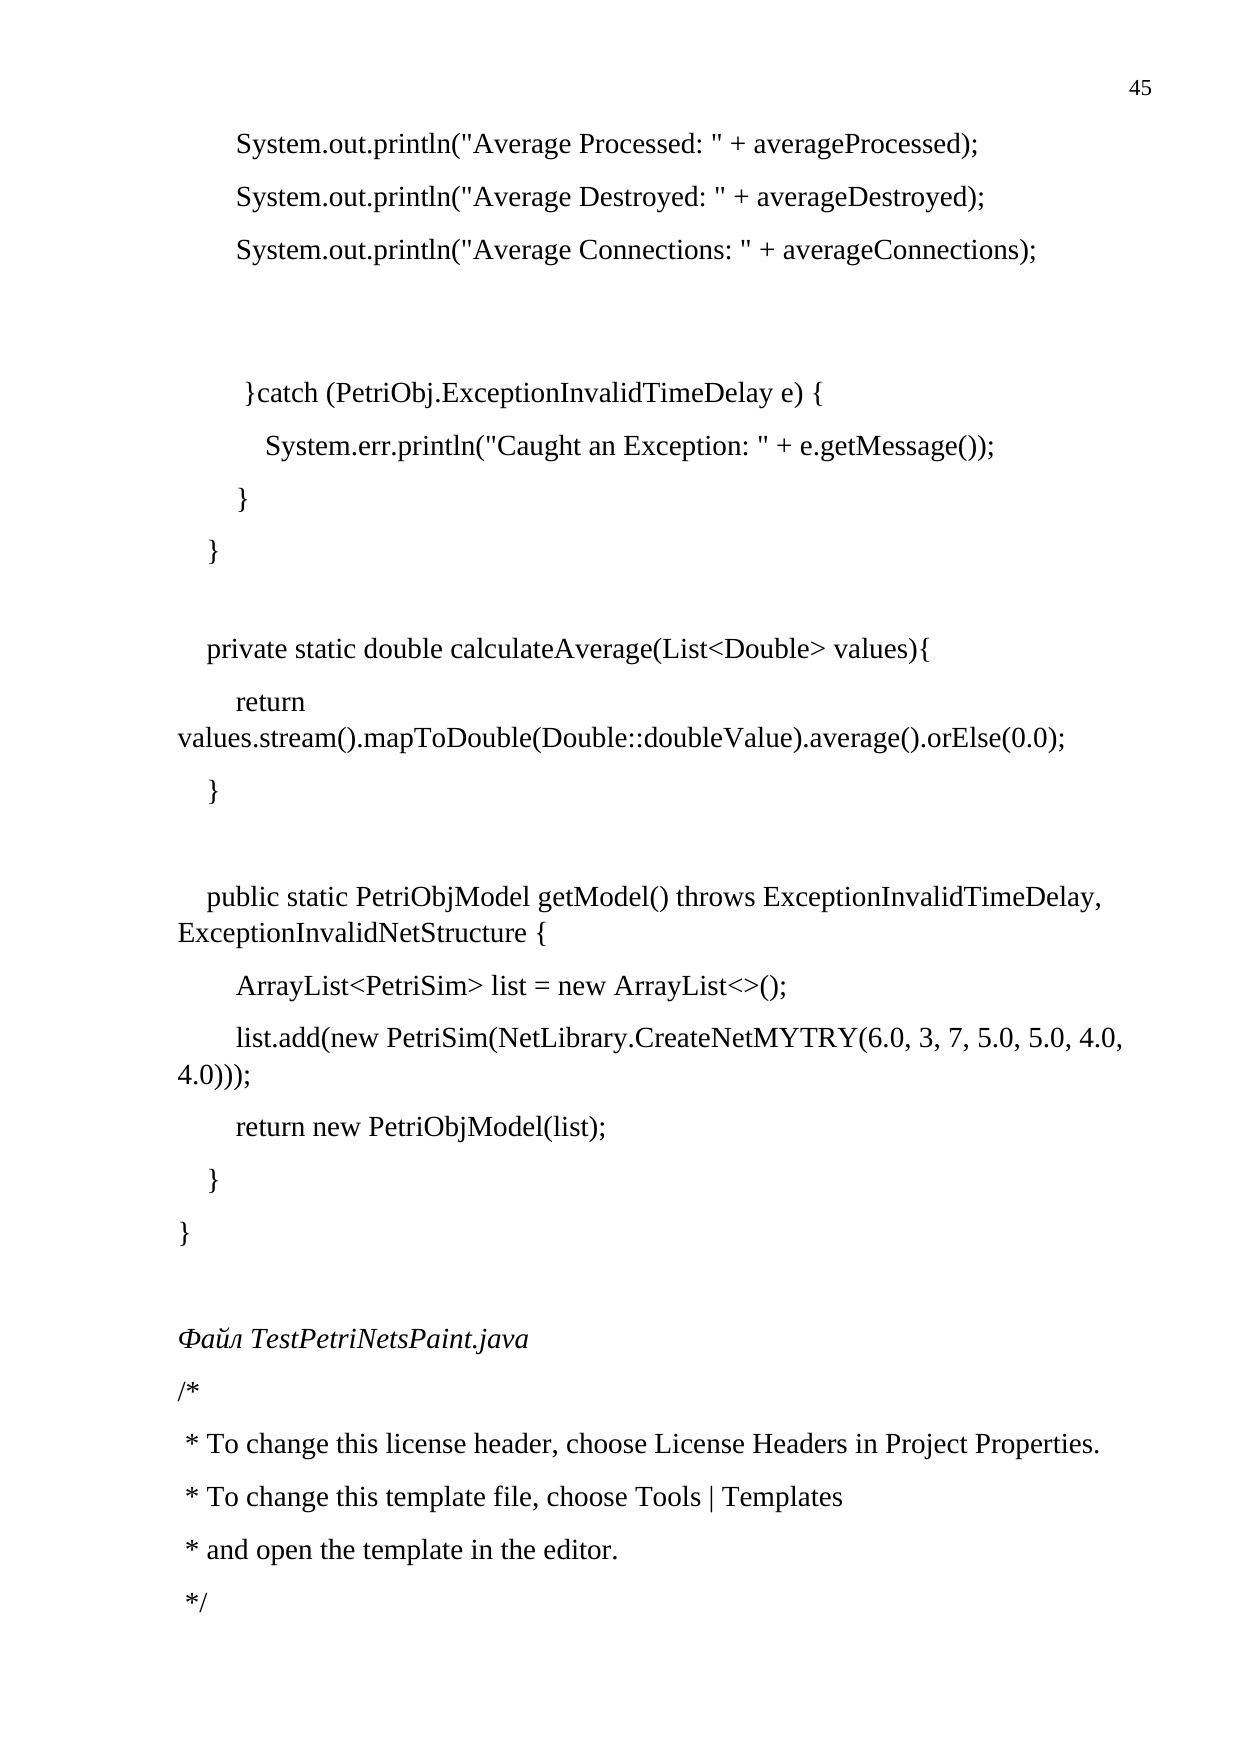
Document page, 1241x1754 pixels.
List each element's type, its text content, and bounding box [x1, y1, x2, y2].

text System.out.println("Average Processed: " + averageProcessed); [177, 126, 1152, 160]
text ArrayList<PetriSim> list = new ArrayList<>(); [177, 968, 1152, 1001]
text } [177, 773, 1152, 807]
text System.out.println("Average Connections: " + averageConnections); [177, 232, 1152, 266]
text * To change this license header, choose License Headers in Project Properties. [177, 1426, 1152, 1460]
text Файл TestPetriNetsPaint.java [177, 1321, 1152, 1354]
text /* [177, 1374, 1152, 1407]
text * and open the template in the editor. [177, 1532, 1152, 1566]
text } [177, 481, 1152, 514]
text return values.stream().mapToDouble(Double::doubleValue).average().orElse(0.0); [177, 684, 1152, 754]
text System.err.println("Caught an Exception: " + e.getMessage()); [177, 428, 1152, 461]
text */ [177, 1585, 1152, 1618]
text } [177, 533, 1152, 567]
text private static double calculateAverage(List<Double> values){ [177, 631, 1152, 665]
text } [177, 1162, 1152, 1196]
text return new PetriObjModel(list); [177, 1109, 1152, 1143]
text } [177, 1215, 1152, 1249]
text list.add(new PetriSim(NetLibrary.CreateNetMYTRY(6.0, 3, 7, 5.0, 5.0, 4.0, 4.0))); [177, 1021, 1152, 1090]
text * To change this template file, choose Tools | Templates [177, 1479, 1152, 1513]
text }catch (PetriObj.ExceptionInvalidTimeDelay e) { [177, 375, 1152, 409]
text System.out.println("Average Destroyed: " + averageDestroyed); [177, 179, 1152, 213]
text public static PetriObjModel getModel() throws ExceptionInvalidTimeDelay, ExceptionInvalidNetStructure { [177, 879, 1152, 948]
